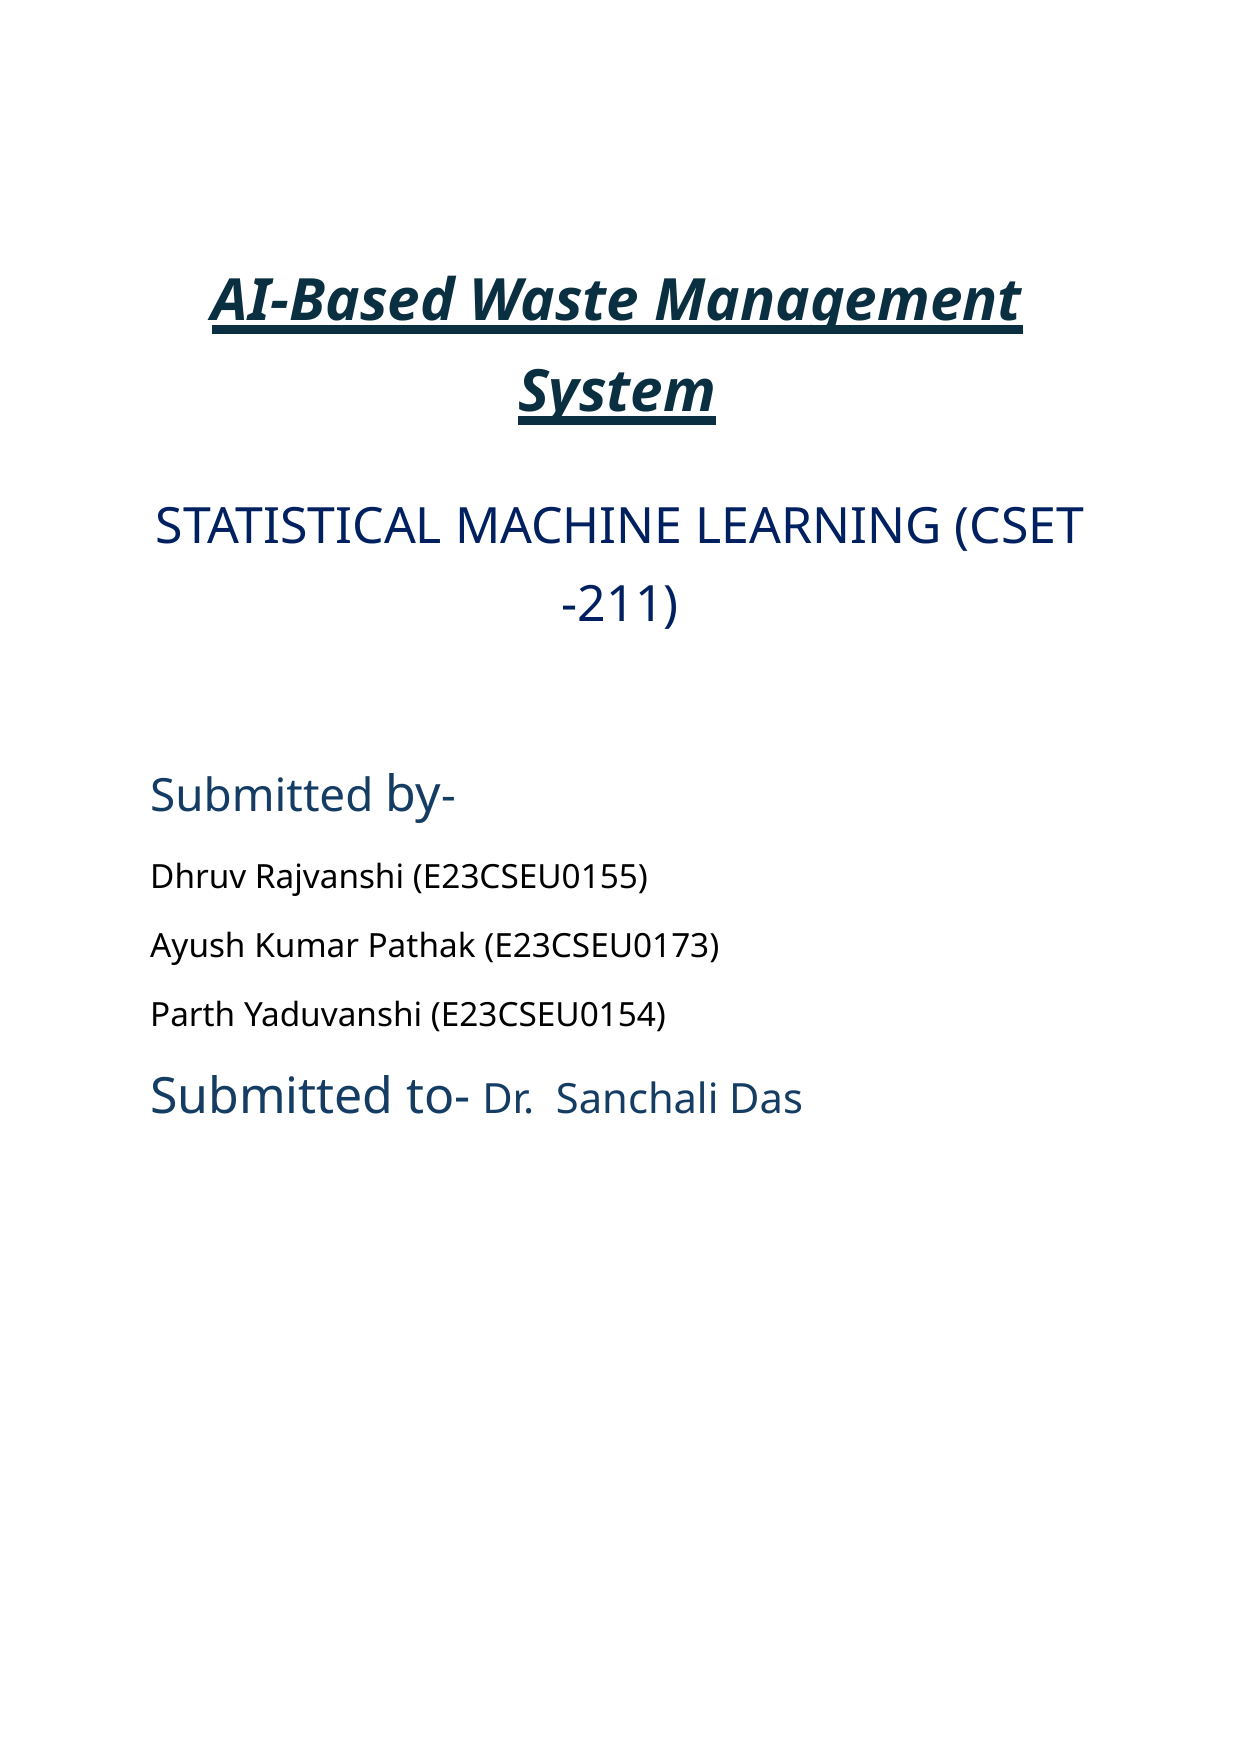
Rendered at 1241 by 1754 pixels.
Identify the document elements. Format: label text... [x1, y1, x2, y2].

text Submitted to- Dr. Sanchali Das [150, 1060, 1090, 1128]
text STATISTICAL MACHINE LEARNING (CSET -211) [150, 490, 1090, 636]
text AI-Based Waste Management System [150, 258, 1090, 468]
text Ayush Kumar Pathak (E23CSEU0173) [150, 922, 1090, 967]
text Parth Yaduvanshi (E23CSEU0154) [150, 991, 1090, 1036]
text Dhruv Rajvanshi (E23CSEU0155) [150, 853, 1090, 898]
text Submitted by- [150, 758, 1090, 826]
